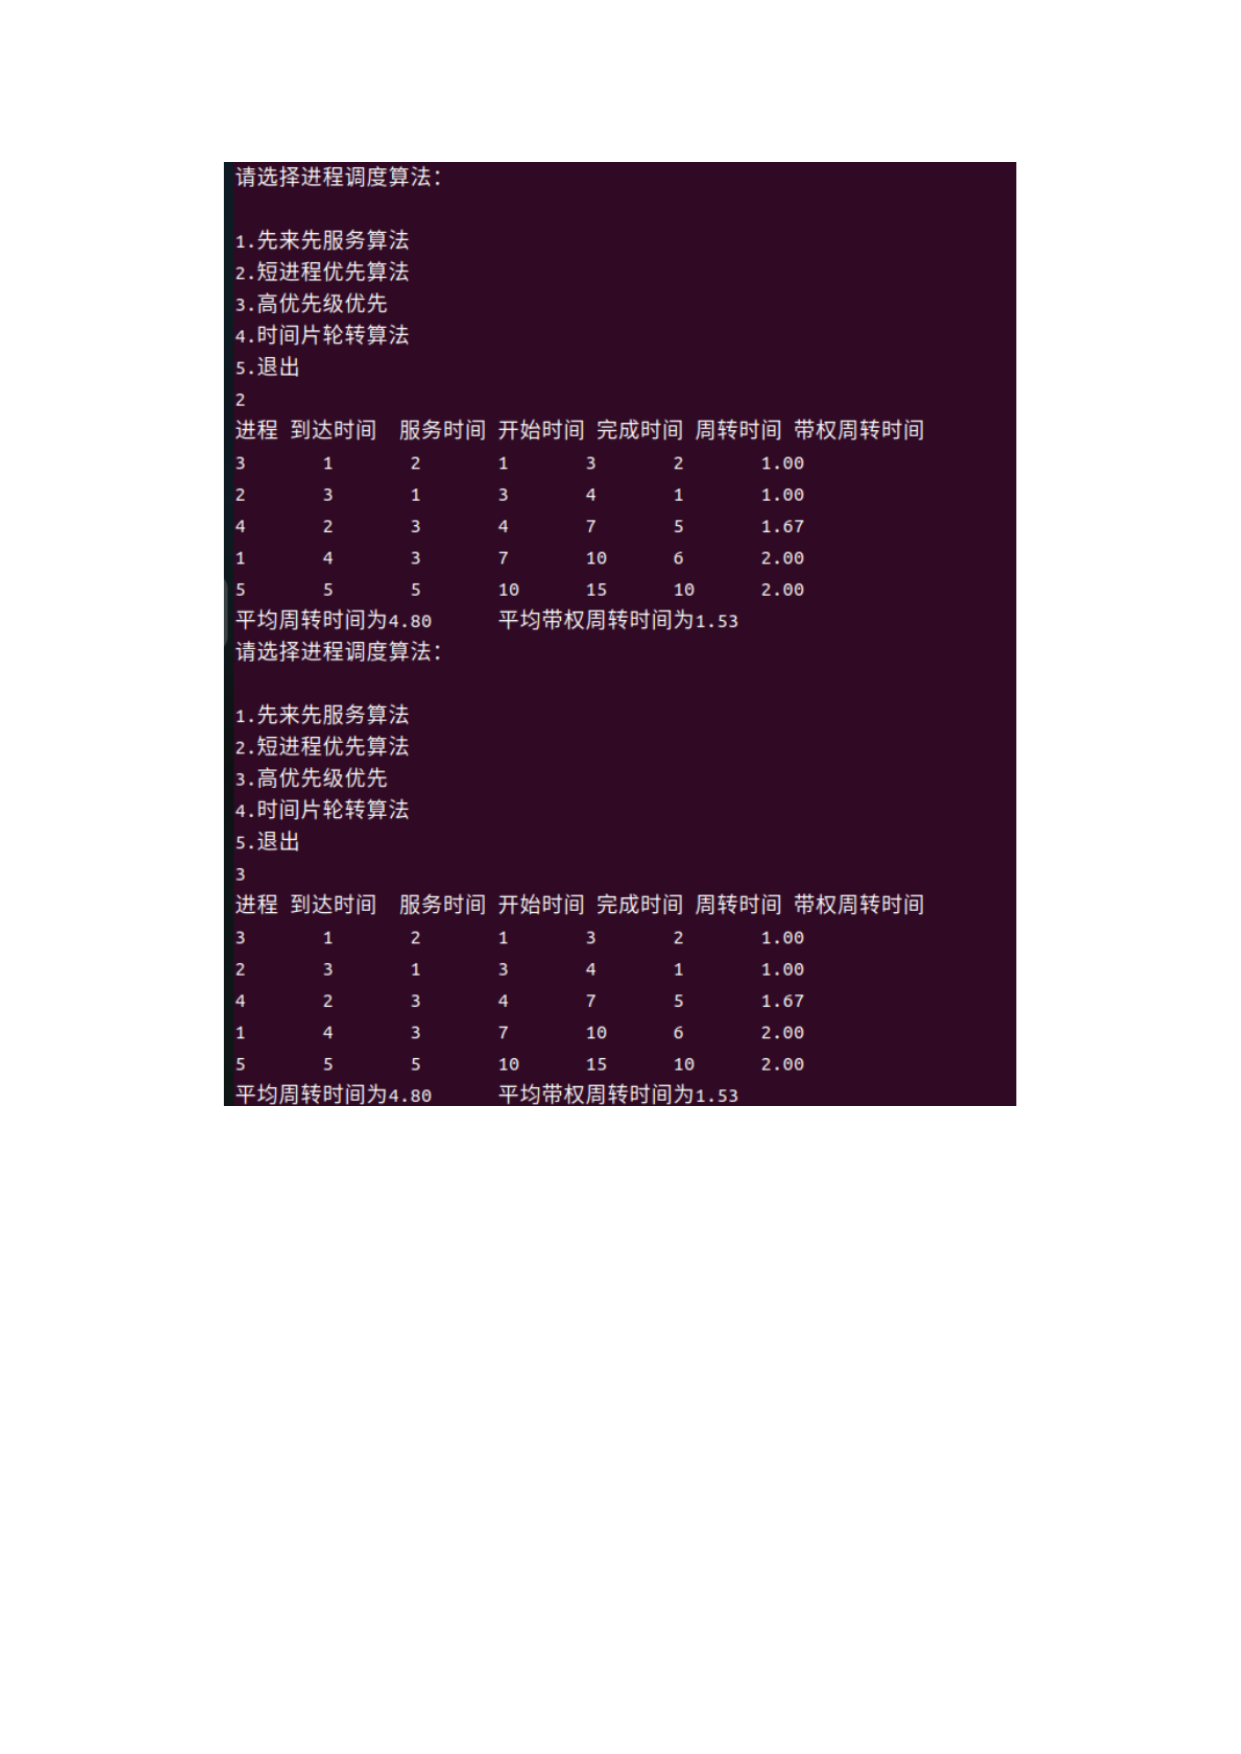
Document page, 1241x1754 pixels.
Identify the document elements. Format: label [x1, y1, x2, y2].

picture [223, 162, 1017, 1106]
